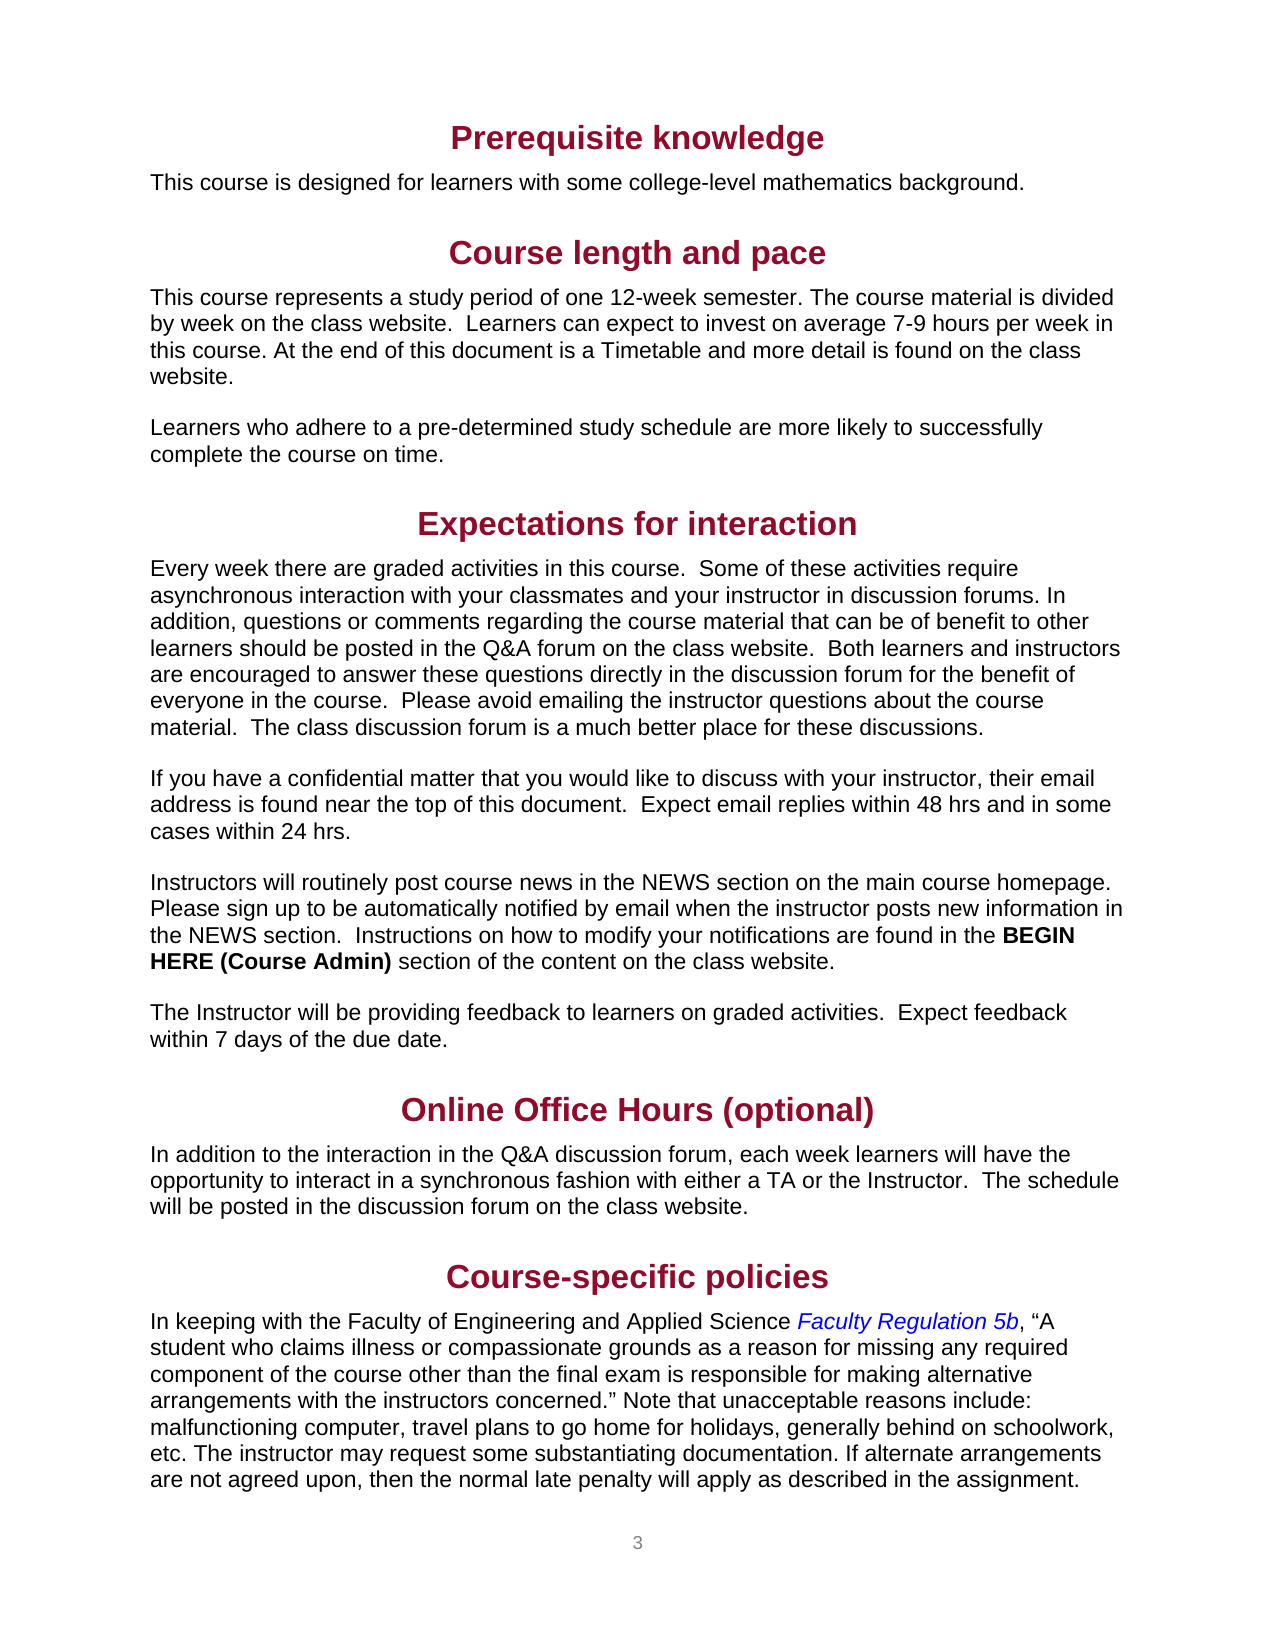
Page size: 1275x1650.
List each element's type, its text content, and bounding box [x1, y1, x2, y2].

subtitle Online Office Hours (optional) [150, 1089, 1125, 1128]
text This course is designed for learners with some college-level mathematics background. [150, 169, 1125, 195]
text Learners who adhere to a pre-determined study schedule are more likely to successfully complete the course on time. [150, 414, 1125, 467]
subtitle Expectations for interaction [150, 504, 1125, 543]
text Instructors will routinely post course news in the NEWS section on the main course homepage. Please sign up to be automatically notified by email when the instructor posts new information in the NEWS section. Instructions on how to modify your notifications are found in the BEGIN HERE (Course Admin) section of the content on the class website. [150, 869, 1125, 974]
text In addition to the interaction in the Q&A discussion forum, each week learners will have the opportunity to interact in a synchronous fashion with either a TA or the Instructor. The schedule will be posted in the discussion forum on the class website. [150, 1141, 1125, 1219]
text This course represents a study period of one 12-week semester. The course material is divided by week on the class website. Learners can expect to invest on average 7-9 hours per week in this course. At the end of this document is a Timetable and more detail is found on the class website. [150, 284, 1125, 389]
subtitle Course length and pace [150, 233, 1125, 271]
subtitle Course-specific policies [150, 1257, 1125, 1296]
subtitle Prerequisite knowledge [150, 118, 1125, 157]
text The Instructor will be providing feedback to learners on graded activities. Expect feedback within 7 days of the due date. [150, 999, 1125, 1052]
text If you have a confidential matter that you would like to discuss with your instructor, their email address is found near the top of this document. Expect email replies within 48 hrs and in some cases within 24 hrs. [150, 765, 1125, 844]
text Every week there are graded activities in this course. Some of these activities require asynchronous interaction with your classmates and your instructor in discussion forums. In addition, questions or comments regarding the course material that can be of benefit to other learners should be posted in the Q&A forum on the class website. Both learners and instructors are encouraged to answer these questions directly in the discussion forum for the benefit of everyone in the course. Please avoid emailing the instructor questions about the course material. The class discussion forum is a much better place for these discussions. [150, 555, 1125, 740]
text In keeping with the Faculty of Engineering and Applied Science Faculty Regulation 5b, “A student who claims illness or compassionate grounds as a reason for missing any required component of the course other than the final exam is responsible for making alternative arrangements with the instructors concerned.” Note that unacceptable reasons include: malfunctioning computer, travel plans to go home for holidays, generally behind on schoolwork, etc. The instructor may request some substantiating documentation. If alternate arrangements are not agreed upon, then the normal late penalty will apply as described in the assignment. [150, 1308, 1125, 1492]
